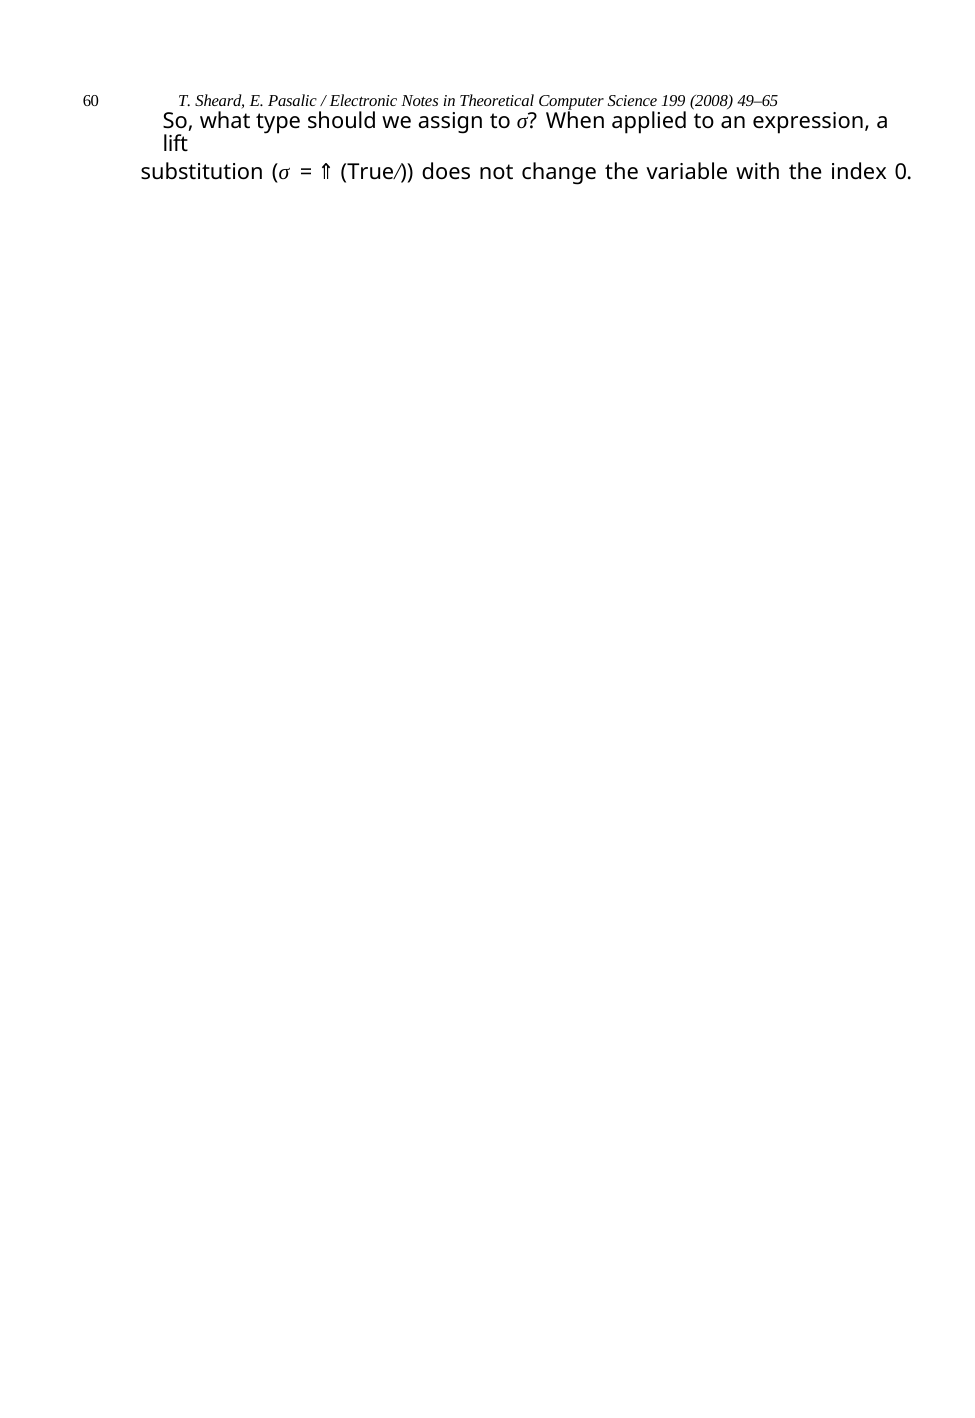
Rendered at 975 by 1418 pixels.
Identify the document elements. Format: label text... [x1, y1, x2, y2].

text So, what type should we assign to σ? When applied to an expression, a lift [162, 110, 912, 156]
text substitution (σ = ⇑ (True/)) does not change the variable with the index 0. [140, 156, 912, 186]
